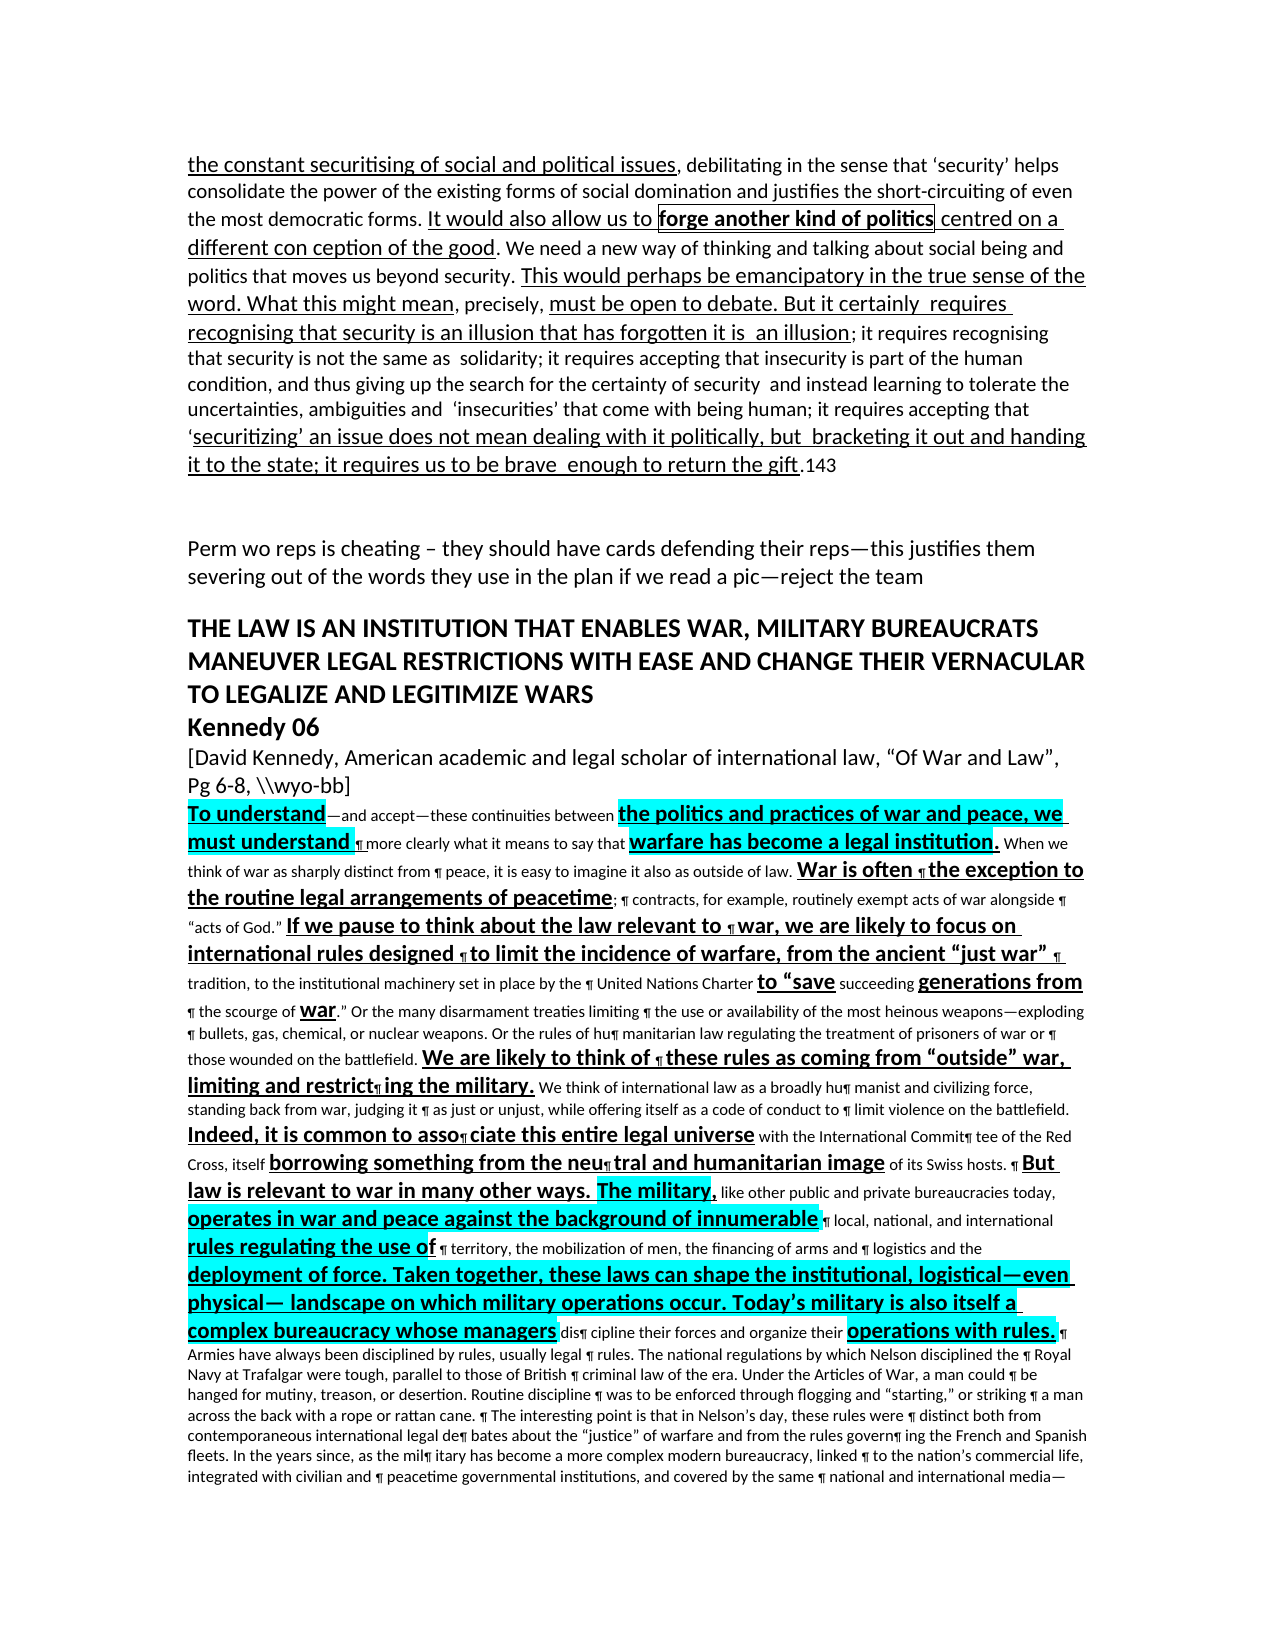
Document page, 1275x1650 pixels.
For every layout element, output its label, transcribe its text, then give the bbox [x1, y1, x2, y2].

text Perm wo reps is cheating – they should have cards defending their reps—this justifies them severing out of the words they use in the plan if we read a pic—reject the team [187, 534, 1087, 590]
text Kennedy 06 [187, 710, 1087, 743]
subtitle THE LAW IS AN INSTITUTION THAT ENABLES WAR, MILITARY BUREAUCRATS MANEUVER LEGAL RESTRICTIONS WITH EASE AND CHANGE THEIR VERNACULAR TO LEGALIZE AND LEGITIMIZE WARS [187, 611, 1087, 710]
text [David Kennedy, American academic and legal scholar of international law, “Of War and Law”, Pg 6-8, \\wyo-bb] [187, 743, 1087, 799]
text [187, 799, 1087, 1486]
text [187, 150, 1087, 478]
